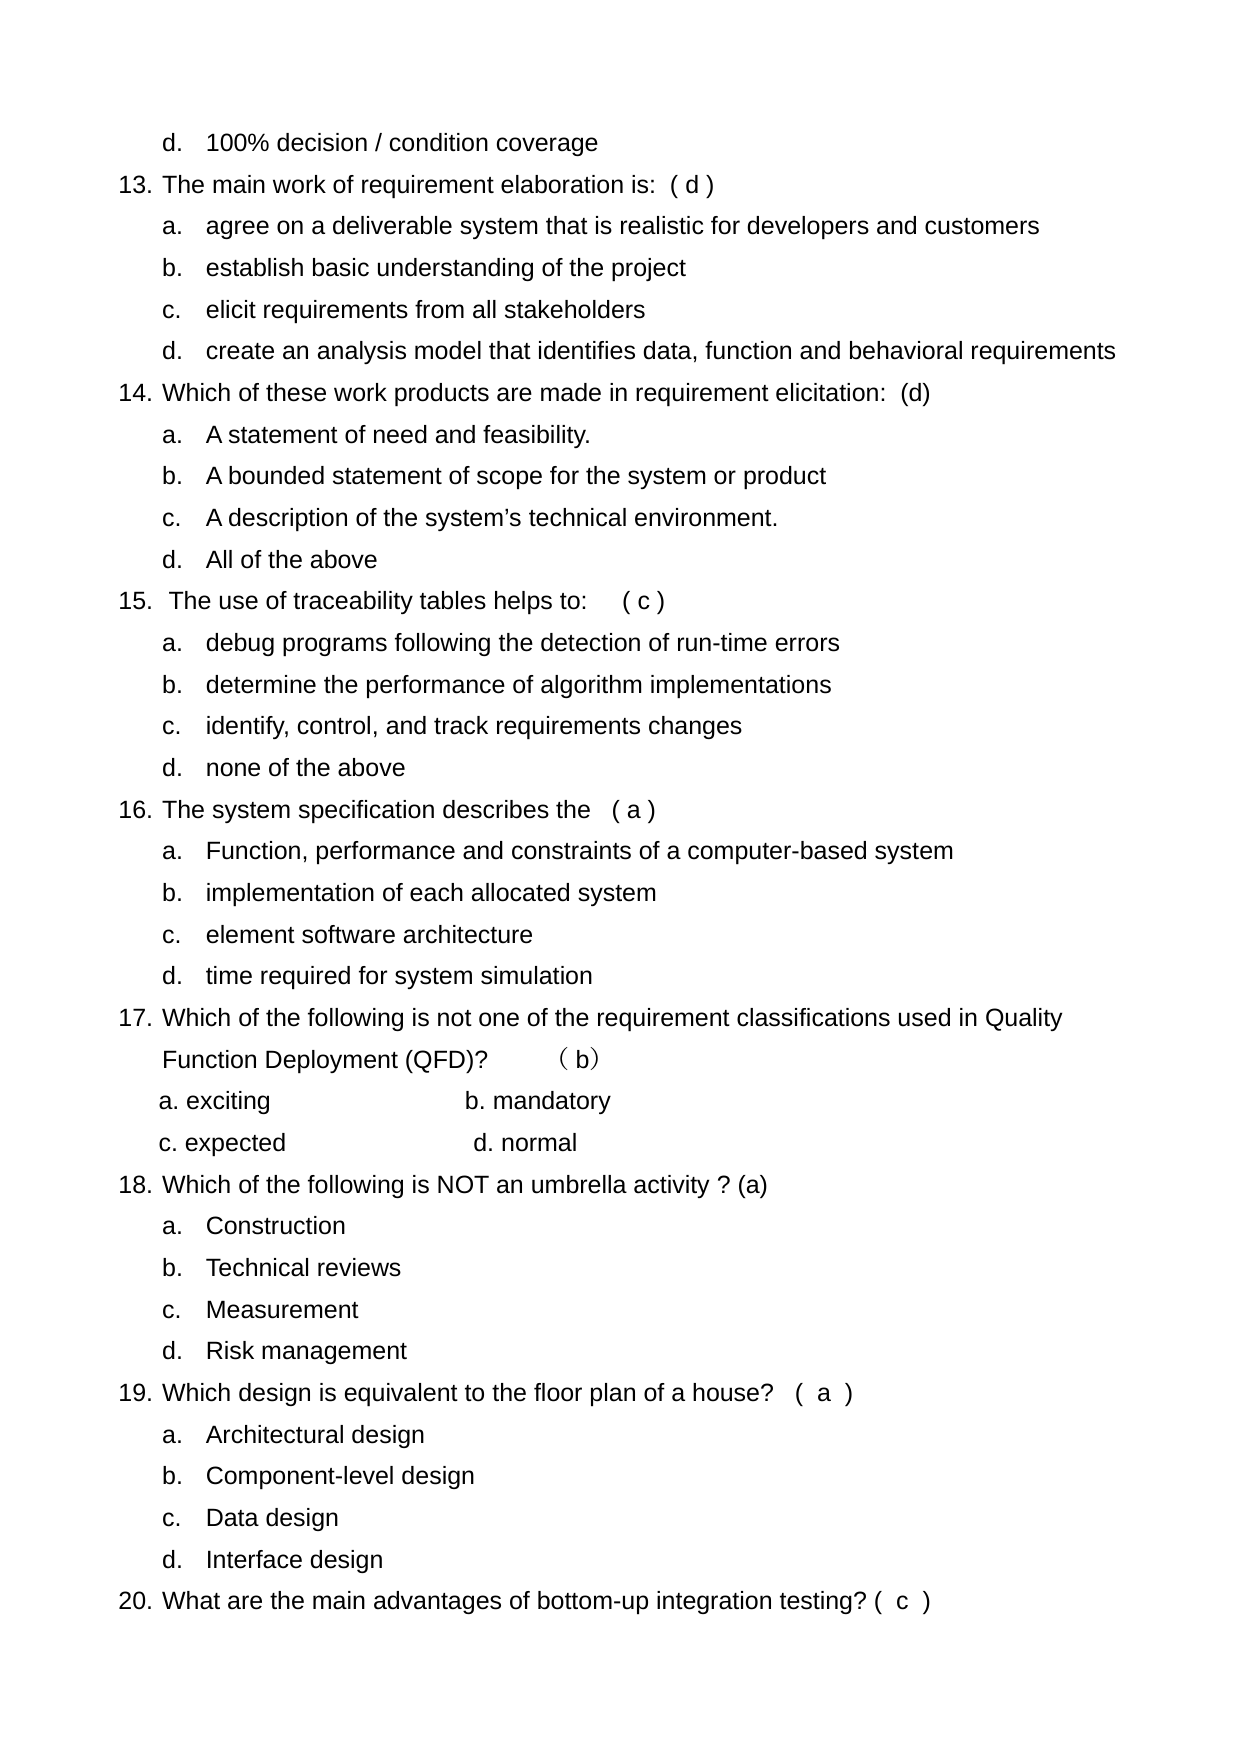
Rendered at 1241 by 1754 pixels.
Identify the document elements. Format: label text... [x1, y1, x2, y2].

list time required for system simulation [162, 951, 1122, 993]
list Architectural design [162, 1410, 1122, 1451]
text a. exciting b. mandatory [158, 1076, 1122, 1118]
text c. expected d. normal [158, 1118, 1122, 1160]
list establish basic understanding of the project [162, 243, 1122, 285]
list agree on a deliverable system that is realistic for developers and customers [162, 201, 1122, 243]
list none of the above [162, 743, 1122, 785]
list elicit requirements from all stakeholders [162, 285, 1122, 326]
list Function, performance and constraints of a computer-based system [162, 826, 1122, 868]
list A bounded statement of scope for the system or product [162, 451, 1122, 493]
list What are the main advantages of bottom-up integration testing? ( c ) [118, 1576, 1122, 1618]
list Which of these work products are made in requirement elicitation: (d) [118, 368, 1122, 410]
list The main work of requirement elaboration is: ( d ) [118, 160, 1122, 201]
list element software architecture [162, 910, 1122, 951]
list The use of traceability tables helps to: ( c ) [118, 576, 1122, 618]
list Which of the following is NOT an umbrella activity ? (a) [118, 1160, 1122, 1201]
list Construction [162, 1201, 1122, 1243]
list Component-level design [162, 1451, 1122, 1493]
list Which design is equivalent to the floor plan of a house? ( a ) [118, 1368, 1122, 1410]
list Which of the following is not one of the requirement classifications used in Quality Function Deployment (QFD)? （ b） [118, 993, 1122, 1076]
list Data design [162, 1493, 1122, 1535]
list The system specification describes the ( a ) [118, 785, 1122, 826]
list A statement of need and feasibility. [162, 410, 1122, 451]
list Interface design [162, 1535, 1122, 1576]
list Risk management [162, 1326, 1122, 1368]
list debug programs following the detection of run-time errors [162, 618, 1122, 660]
list A description of the system’s technical environment. [162, 493, 1122, 535]
list create an analysis model that identifies data, function and behavioral requirements [162, 326, 1122, 368]
list Measurement [162, 1285, 1122, 1326]
list 100% decision / condition coverage [162, 118, 1122, 160]
list All of the above [162, 535, 1122, 576]
list Technical reviews [162, 1243, 1122, 1285]
list implementation of each allocated system [162, 868, 1122, 910]
list identify, control, and track requirements changes [162, 701, 1122, 743]
list determine the performance of algorithm implementations [162, 660, 1122, 701]
